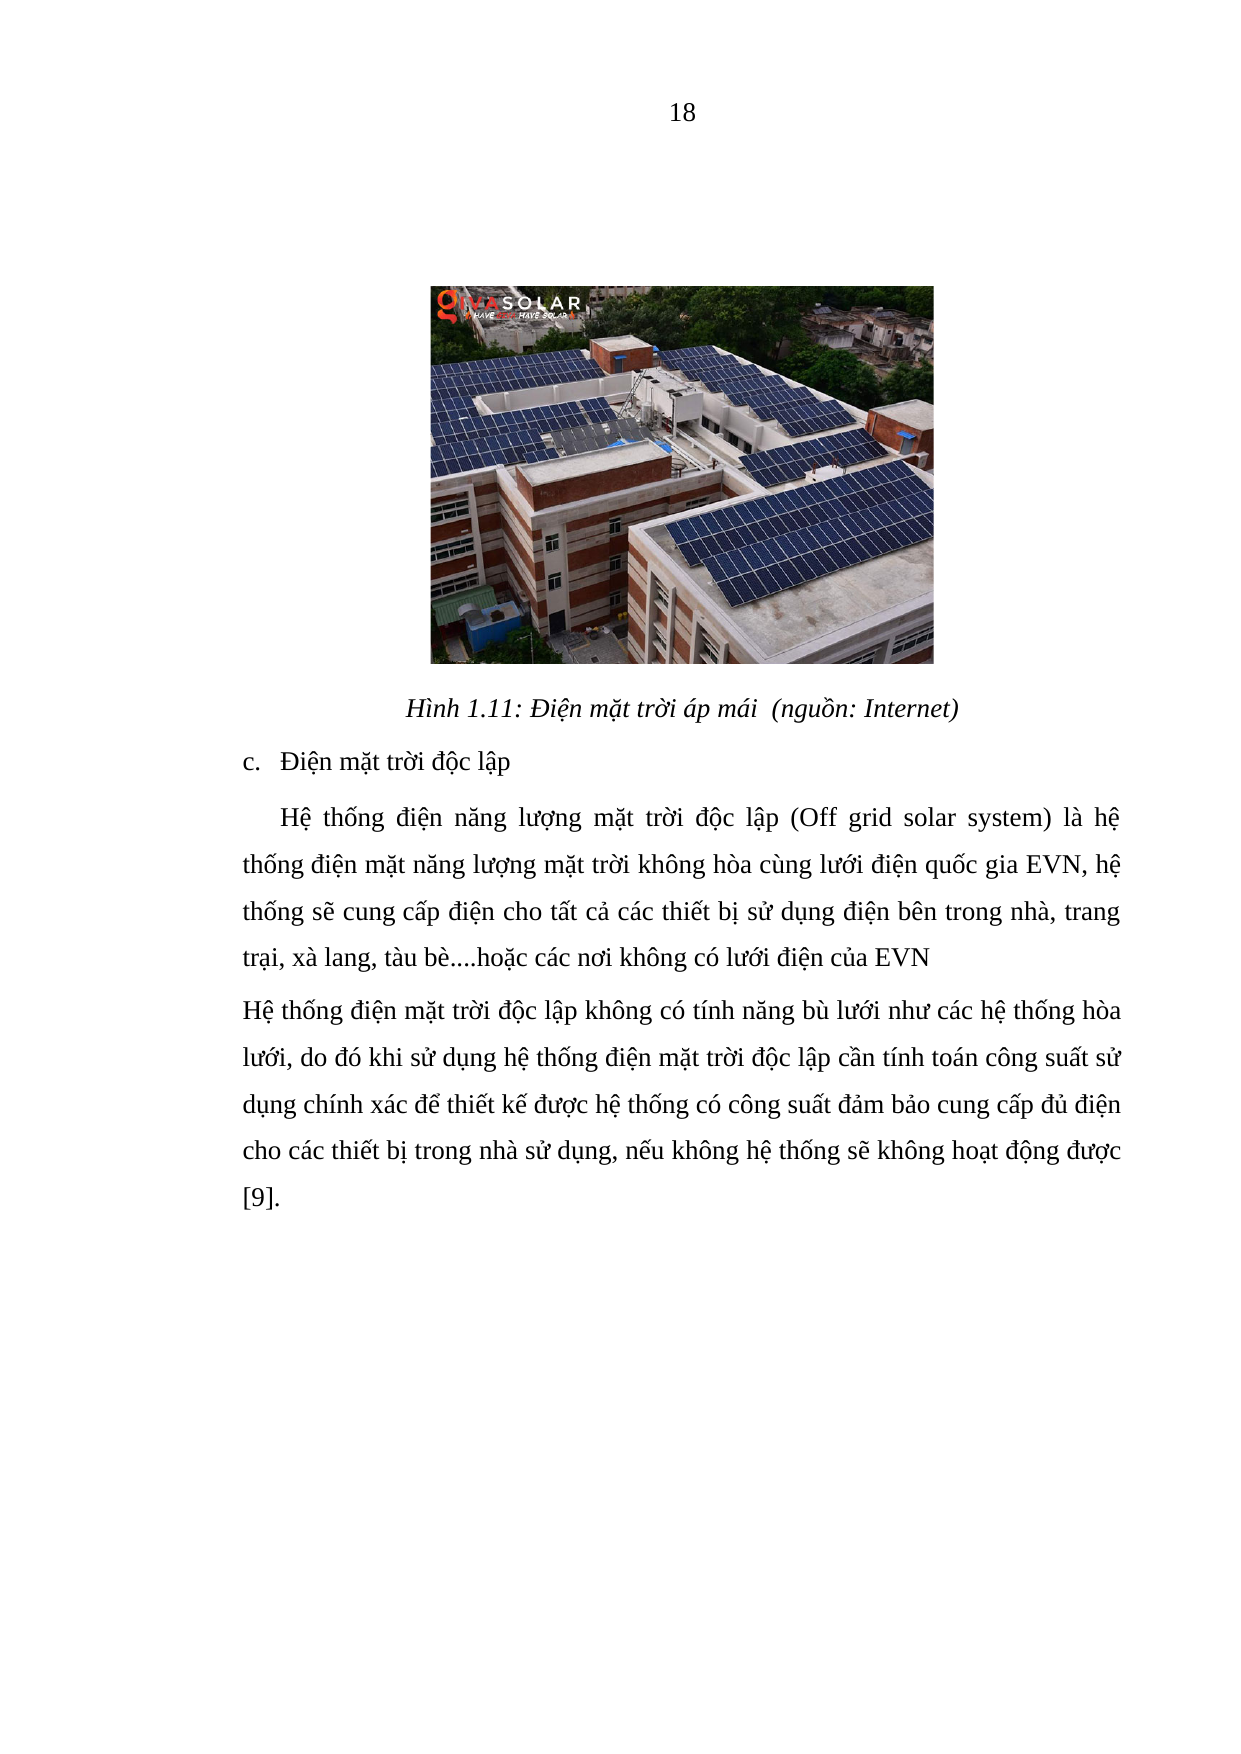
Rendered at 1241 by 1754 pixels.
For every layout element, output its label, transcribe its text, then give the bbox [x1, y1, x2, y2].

picture [430, 286, 934, 664]
list Điện mặt trời độc lập [242, 745, 1122, 776]
text Hệ thống điện năng lượng mặt trời độc lập (Off grid solar system) là hệ thống điện mặt năng lượng mặt trời không hòa cùng lưới điện quốc gia EVN, hệ thống sẽ cung cấp điện cho tất cả các thiết bị sử dụng điện bên trong nhà, trang trại, xà lang, tàu bè....hoặc các nơi không có lưới điện của EVN [242, 802, 1122, 973]
text Hệ thống điện mặt trời độc lập không có tính năng bù lưới như các hệ thống hòa lưới, do đó khi sử dụng hệ thống điện mặt trời độc lập cần tính toán công suất sử dụng chính xác để thiết kế được hệ thống có công suất đảm bảo cung cấp đủ điện cho các thiết bị trong nhà sử dụng, nếu không hệ thống sẽ không hoạt động được . [242, 994, 1122, 1212]
